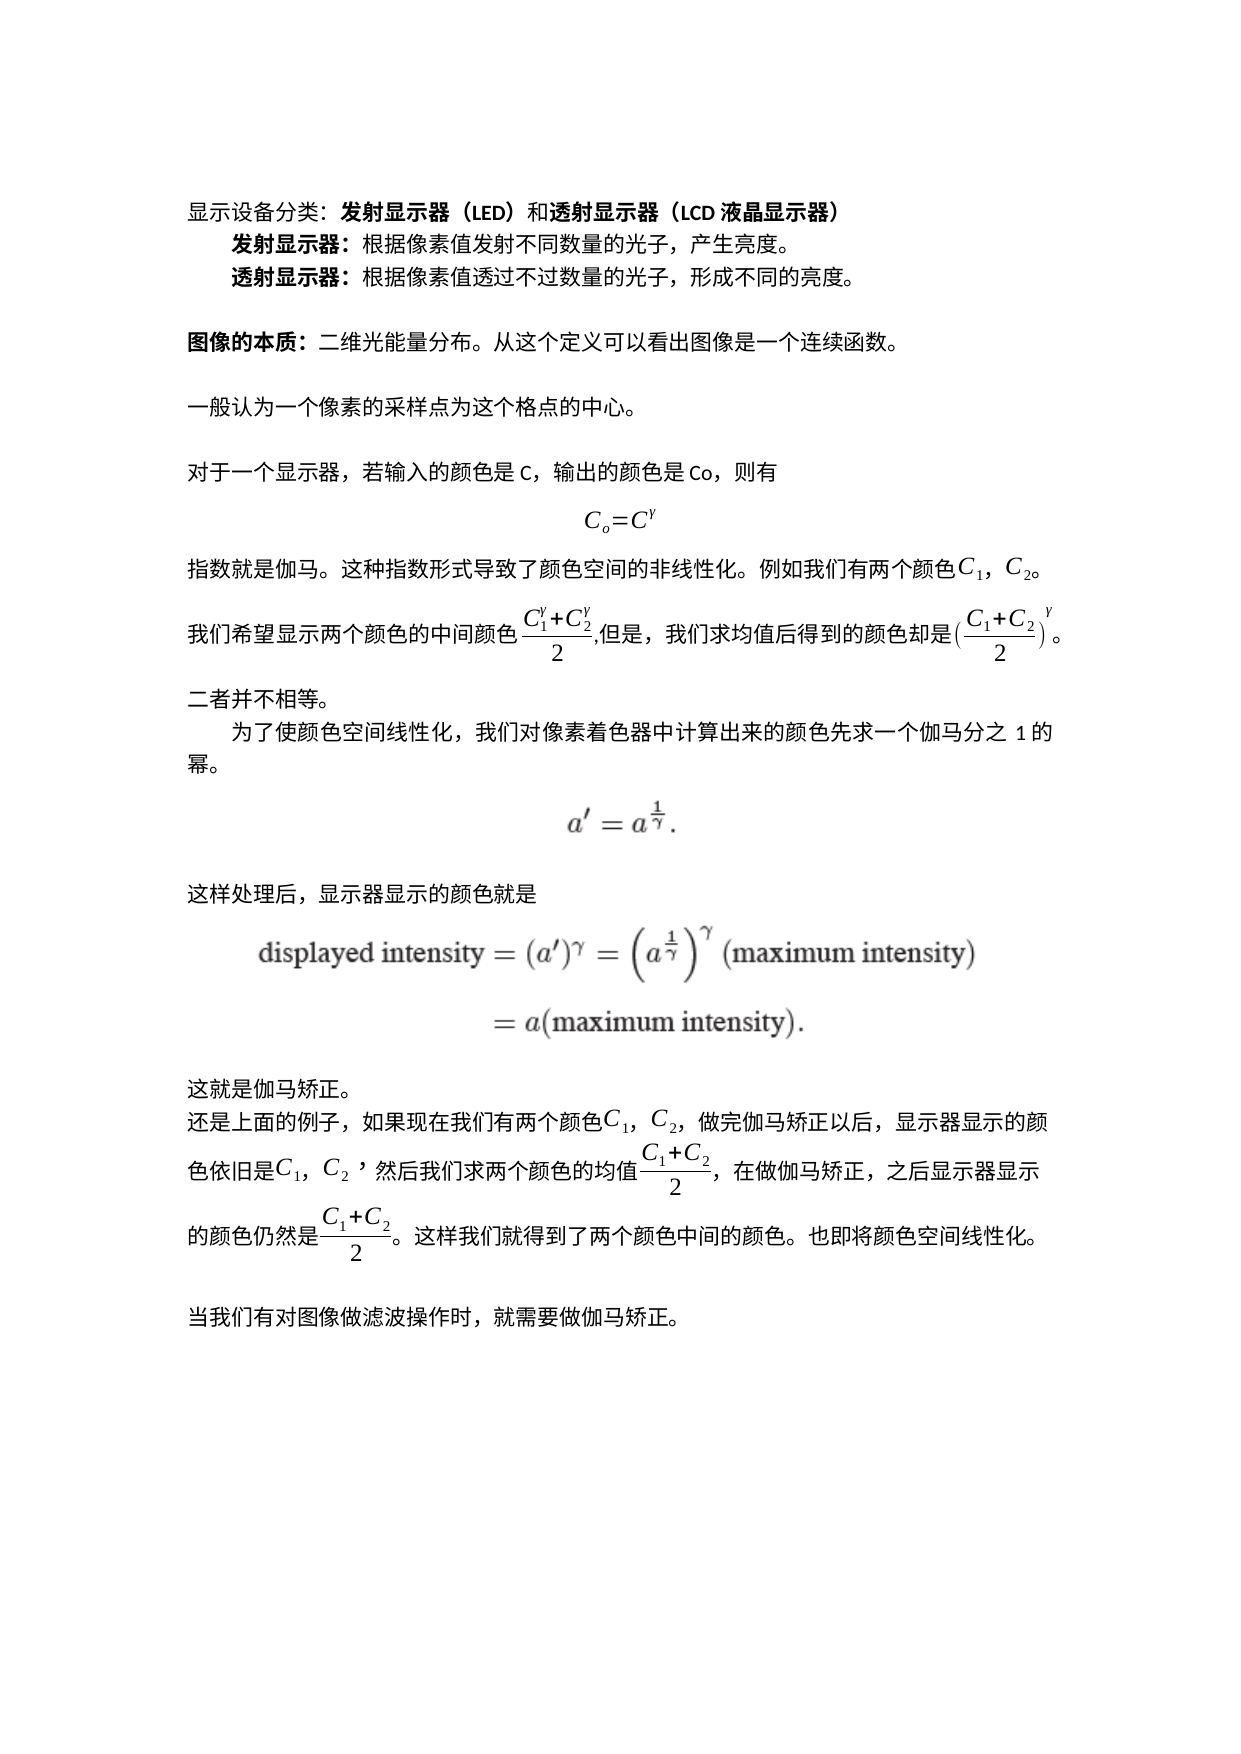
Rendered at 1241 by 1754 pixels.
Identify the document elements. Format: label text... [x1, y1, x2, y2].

picture [232, 909, 1008, 1044]
text 对于一个显示器，若输入的颜色是C，输出的颜色是Co，则有 [187, 454, 1053, 487]
text 显示设备分类：发射显示器（LED）和透射显示器（LCD 液晶显示器） [187, 194, 1053, 227]
text 指数就是伽马。这种指数形式导致了颜色空间的非线性化。例如我们有两个颜色，。我们希望显示两个颜色的中间颜色,但是，我们求均值后得到的颜色却是。二者并不相等。 [187, 552, 1053, 714]
text 当我们有对图像做滤波操作时，就需要做伽马矫正。 [187, 1299, 1053, 1332]
text 这就是伽马矫正。 [187, 1072, 1053, 1104]
text 图像的本质：二维光能量分布。从这个定义可以看出图像是一个连续函数。 [187, 324, 1053, 357]
picture [538, 779, 703, 850]
text 还是上面的例子，如果现在我们有两个颜色，，做完伽马矫正以后，显示器显示的颜色依旧是，然后我们求两个颜色的均值，在做伽马矫正，之后显示器显示的颜色仍然是。这样我们就得到了两个颜色中间的颜色。也即将颜色空间线性化。 [187, 1104, 1053, 1267]
text 透射显示器：根据像素值透过不过数量的光子，形成不同的亮度。 [187, 259, 1053, 292]
text 为了使颜色空间线性化，我们对像素着色器中计算出来的颜色先求一个伽马分之1的幂。 [187, 714, 1053, 779]
text 发射显示器：根据像素值发射不同数量的光子，产生亮度。 [187, 227, 1053, 259]
text 这样处理后，显示器显示的颜色就是 [187, 877, 1053, 909]
text 一般认为一个像素的采样点为这个格点的中心。 [187, 389, 1053, 422]
